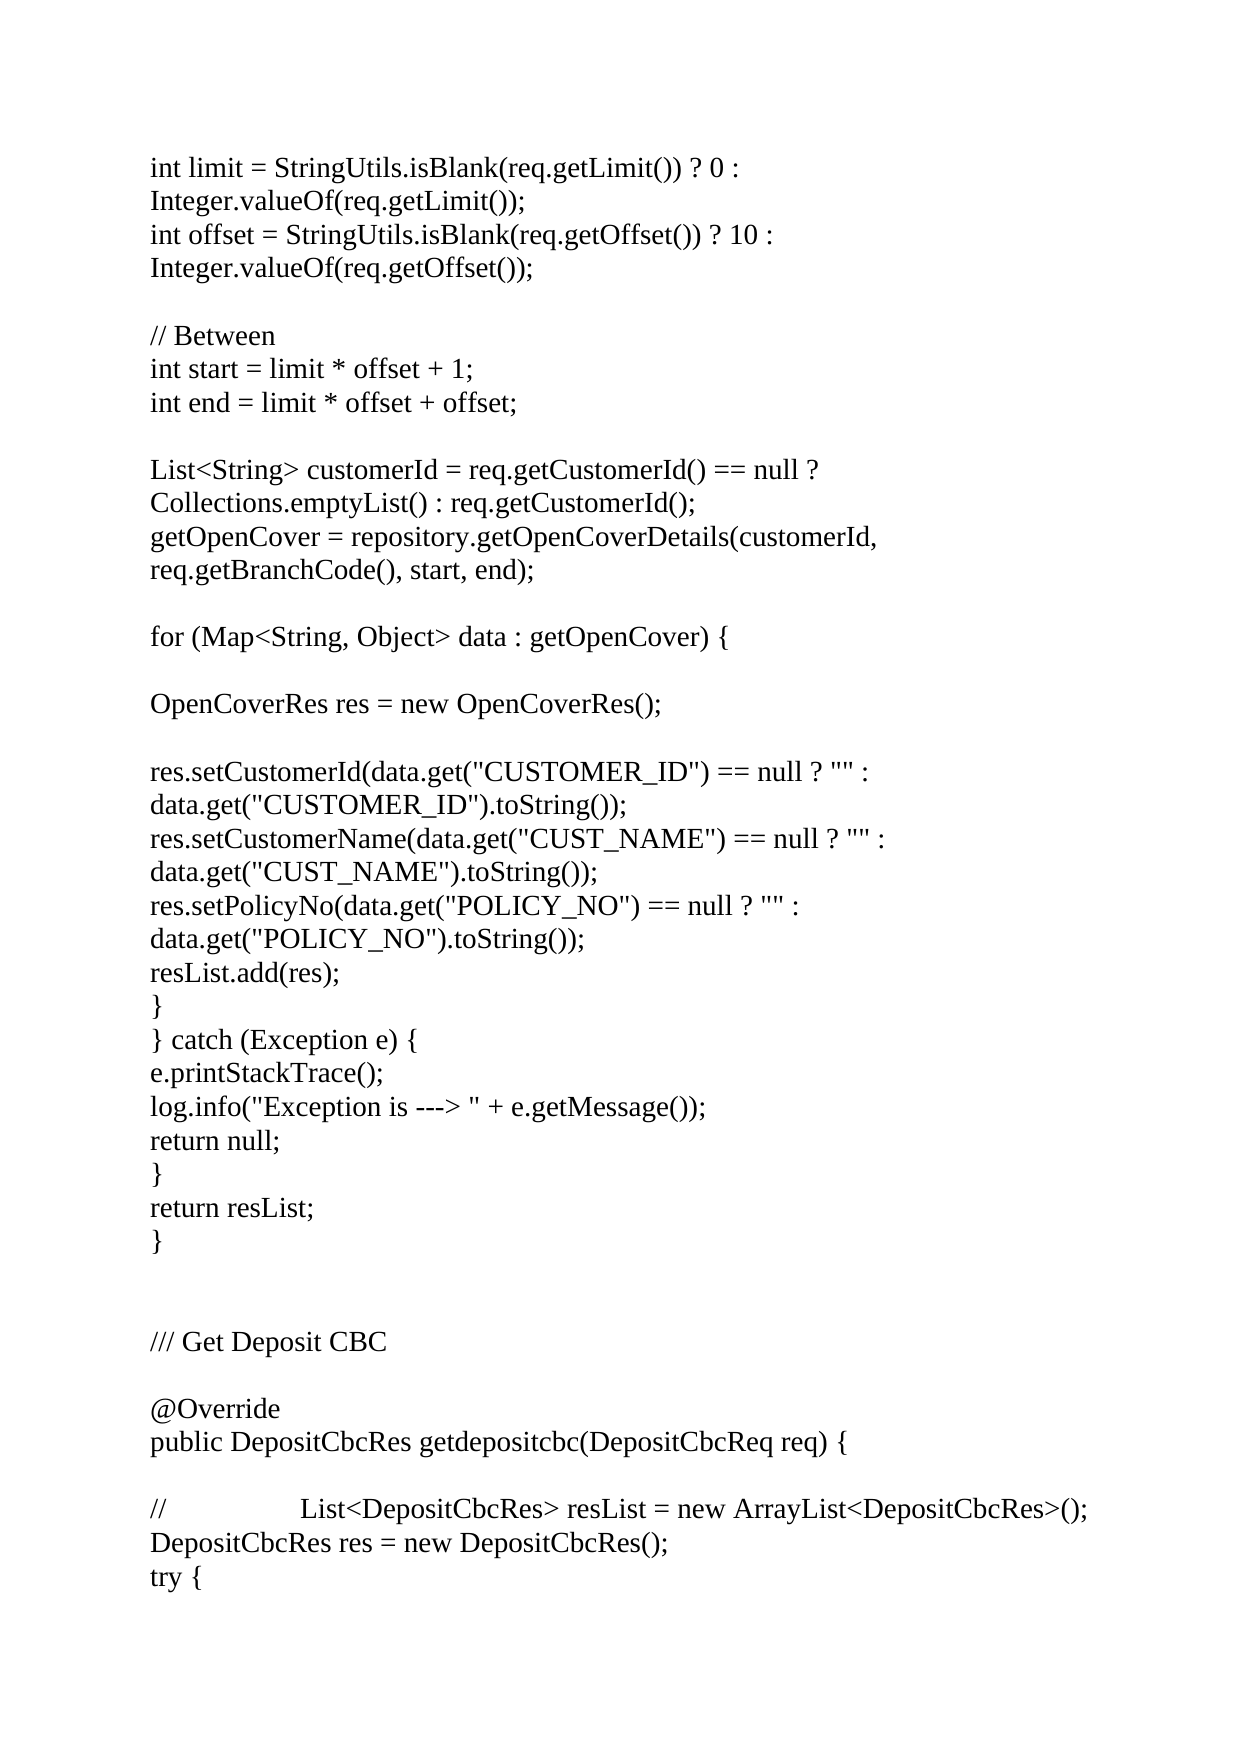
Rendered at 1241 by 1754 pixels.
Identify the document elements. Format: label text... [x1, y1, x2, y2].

text int end = limit * offset + offset; [150, 385, 1090, 418]
text return resList; [150, 1190, 1090, 1223]
text /// Get Deposit CBC [150, 1324, 1090, 1357]
text int offset = StringUtils.isBlank(req.getOffset()) ? 10 : Integer.valueOf(req.getOffset()); [150, 217, 1090, 284]
text getOpenCover = repository.getOpenCoverDetails(customerId, req.getBranchCode(), start, end); [150, 519, 1090, 586]
text for (Map<String, Object> data : getOpenCover) { [150, 619, 1090, 653]
text int start = limit * offset + 1; [150, 351, 1090, 385]
text } catch (Exception e) { [150, 1022, 1090, 1056]
text } [150, 1223, 1090, 1257]
text res.setCustomerName(data.get("CUST_NAME") == null ? "" : data.get("CUST_NAME").toString()); [150, 821, 1090, 888]
text try { [150, 1559, 1090, 1592]
text } [150, 988, 1090, 1022]
text } [150, 1156, 1090, 1190]
text int limit = StringUtils.isBlank(req.getLimit()) ? 0 : Integer.valueOf(req.getLimit()); [150, 150, 1090, 217]
text e.printStackTrace(); [150, 1056, 1090, 1089]
text OpenCoverRes res = new OpenCoverRes(); [150, 687, 1090, 720]
text return null; [150, 1123, 1090, 1156]
text res.setPolicyNo(data.get("POLICY_NO") == null ? "" : data.get("POLICY_NO").toString()); [150, 888, 1090, 955]
text List<String> customerId = req.getCustomerId() == null ? Collections.emptyList() : req.getCustomerId(); [150, 452, 1090, 519]
text res.setCustomerId(data.get("CUSTOMER_ID") == null ? "" : data.get("CUSTOMER_ID").toString()); [150, 754, 1090, 821]
text // List<DepositCbcRes> resList = new ArrayList<DepositCbcRes>(); [150, 1492, 1090, 1525]
text // Between [150, 318, 1090, 351]
text DepositCbcRes res = new DepositCbcRes(); [150, 1525, 1090, 1559]
text resList.add(res); [150, 955, 1090, 988]
text log.info("Exception is ---> " + e.getMessage()); [150, 1089, 1090, 1123]
text public DepositCbcRes getdepositcbc(DepositCbcReq req) { [150, 1424, 1090, 1458]
text @Override [150, 1391, 1090, 1424]
